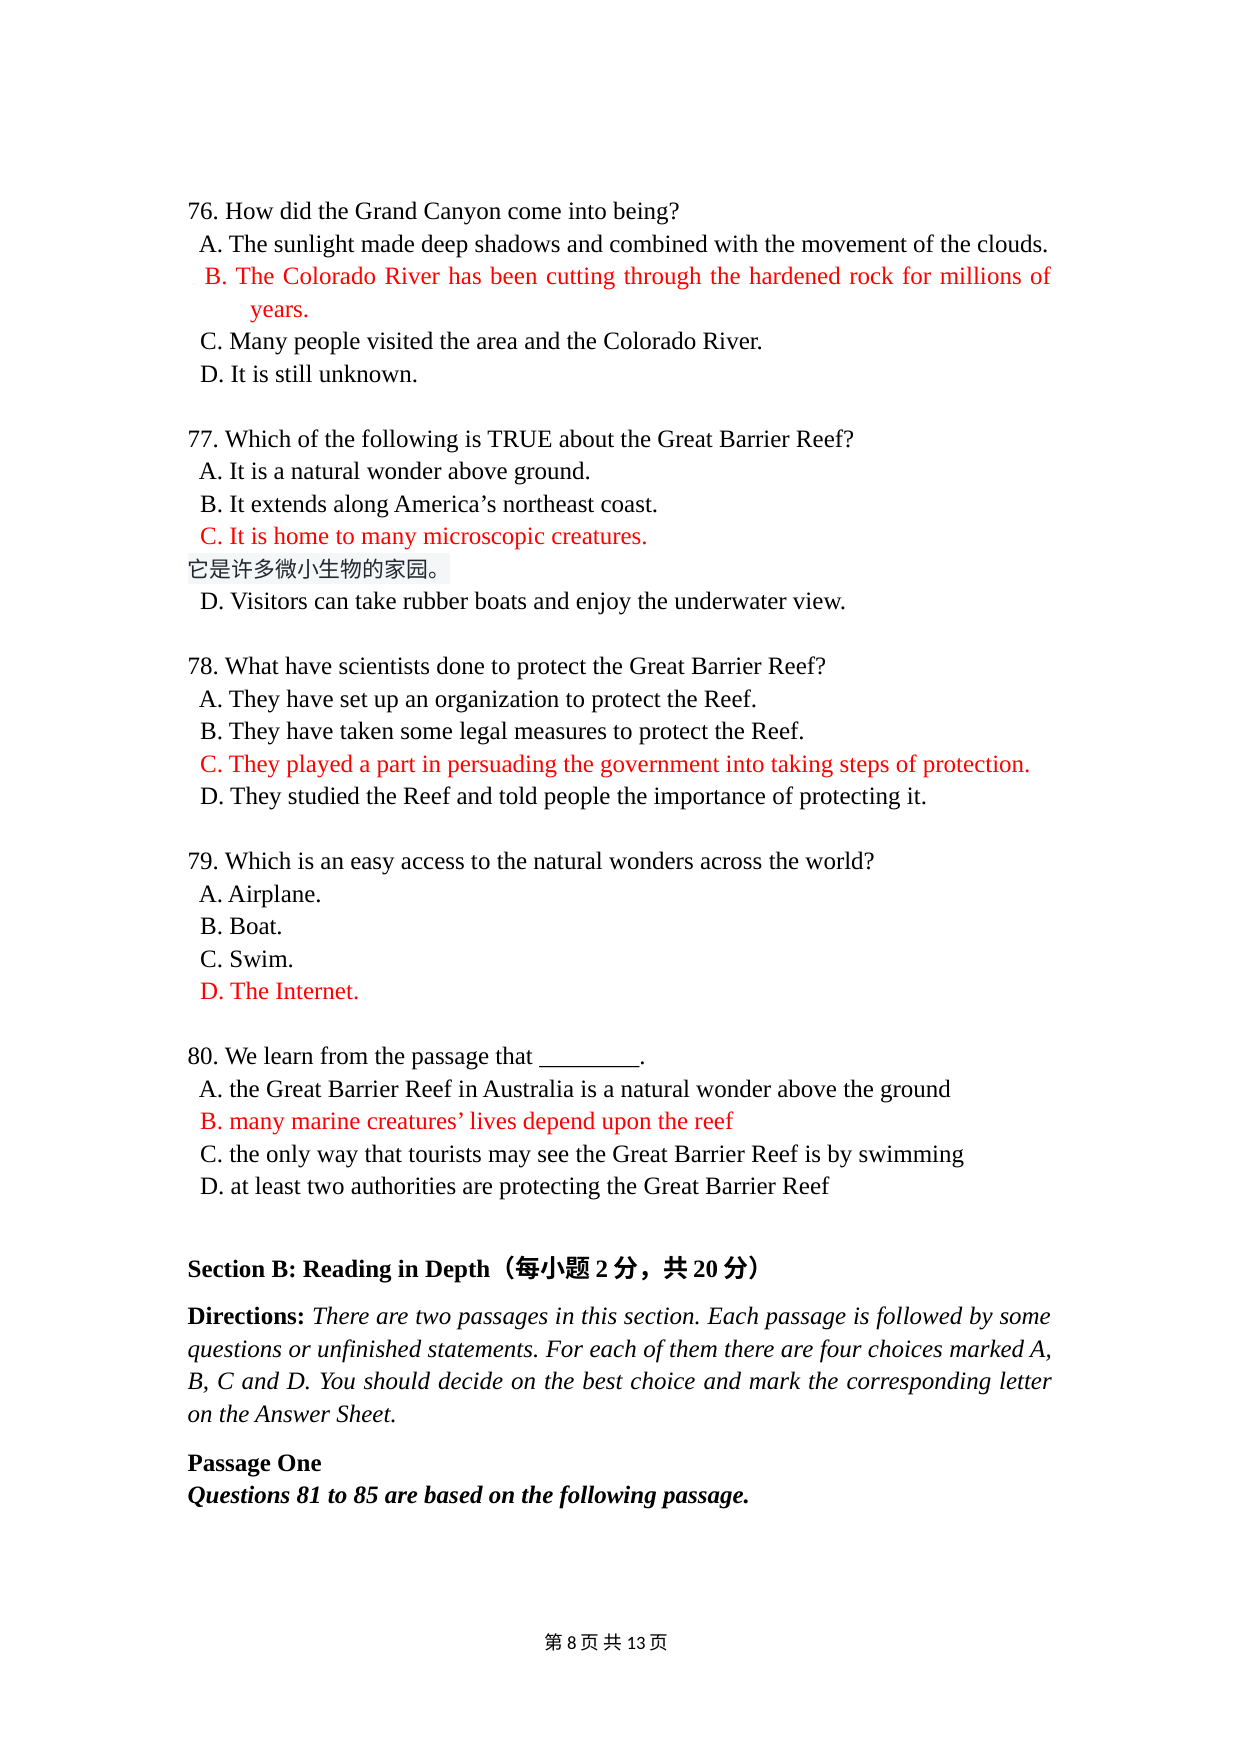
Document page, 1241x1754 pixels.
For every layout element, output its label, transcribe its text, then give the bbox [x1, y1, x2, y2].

text C. the only way that tourists may see the Great Barrier Reef is by swimming [187, 1137, 1053, 1169]
text 79. Which is an easy access to the natural wonders across the world? [187, 844, 1053, 877]
text C. Many people visited the area and the Colorado River. [187, 324, 1053, 357]
text A. They have set up an organization to protect the Reef. [187, 682, 1053, 714]
text C. They played a part in persuading the government into taking steps of protection. [187, 747, 1053, 779]
text 77. Which of the following is TRUE about the Great Barrier Reef? [187, 422, 1053, 454]
text Questions 81 to 85 are based on the following passage. [187, 1478, 1053, 1511]
text D. The Internet. [187, 974, 1053, 1007]
text 76. How did the Grand Canyon come into being? [187, 194, 1053, 227]
text B. Boat. [187, 909, 1053, 942]
text Section B: Reading in Depth（每小题2分，共20分） [187, 1234, 1053, 1299]
text D. They studied the Reef and told people the importance of protecting it. [187, 779, 1053, 812]
text A. The sunlight made deep shadows and combined with the movement of the clouds. [187, 227, 1053, 259]
text Passage One [187, 1446, 1053, 1478]
text B. The Colorado River has been cutting through the hardened rock for millions of years. [187, 259, 1053, 324]
text A. the Great Barrier Reef in Australia is a natural wonder above the ground [187, 1072, 1053, 1104]
text 78. What have scientists done to protect the Great Barrier Reef? [187, 649, 1053, 682]
text B. They have taken some legal measures to protect the Reef. [187, 714, 1053, 747]
text D. Visitors can take rubber boats and enjoy the underwater view. [187, 584, 1053, 617]
text D. at least two authorities are protecting the Great Barrier Reef [187, 1169, 1053, 1202]
text B. many marine creatures’ lives depend upon the reef [187, 1104, 1053, 1137]
text B. It extends along America’s northeast coast. [187, 487, 1053, 519]
text D. It is still unknown. [187, 357, 1053, 389]
text A. It is a natural wonder above ground. [187, 454, 1053, 487]
text 80. We learn from the passage that ________. [187, 1039, 1053, 1072]
text C. Swim. [187, 942, 1053, 974]
text C. It is home to many microscopic creatures. [187, 519, 1053, 552]
text 它是许多微小生物的家园。 [187, 552, 1053, 584]
text A. Airplane. [187, 877, 1053, 909]
text Directions: There are two passages in this section. Each passage is followed by some questions or unfinished statements. For each of them there are four choices marked A, B, C and D. You should decide on the best choice and mark the corresponding letter on the Answer Sheet. [187, 1299, 1053, 1429]
